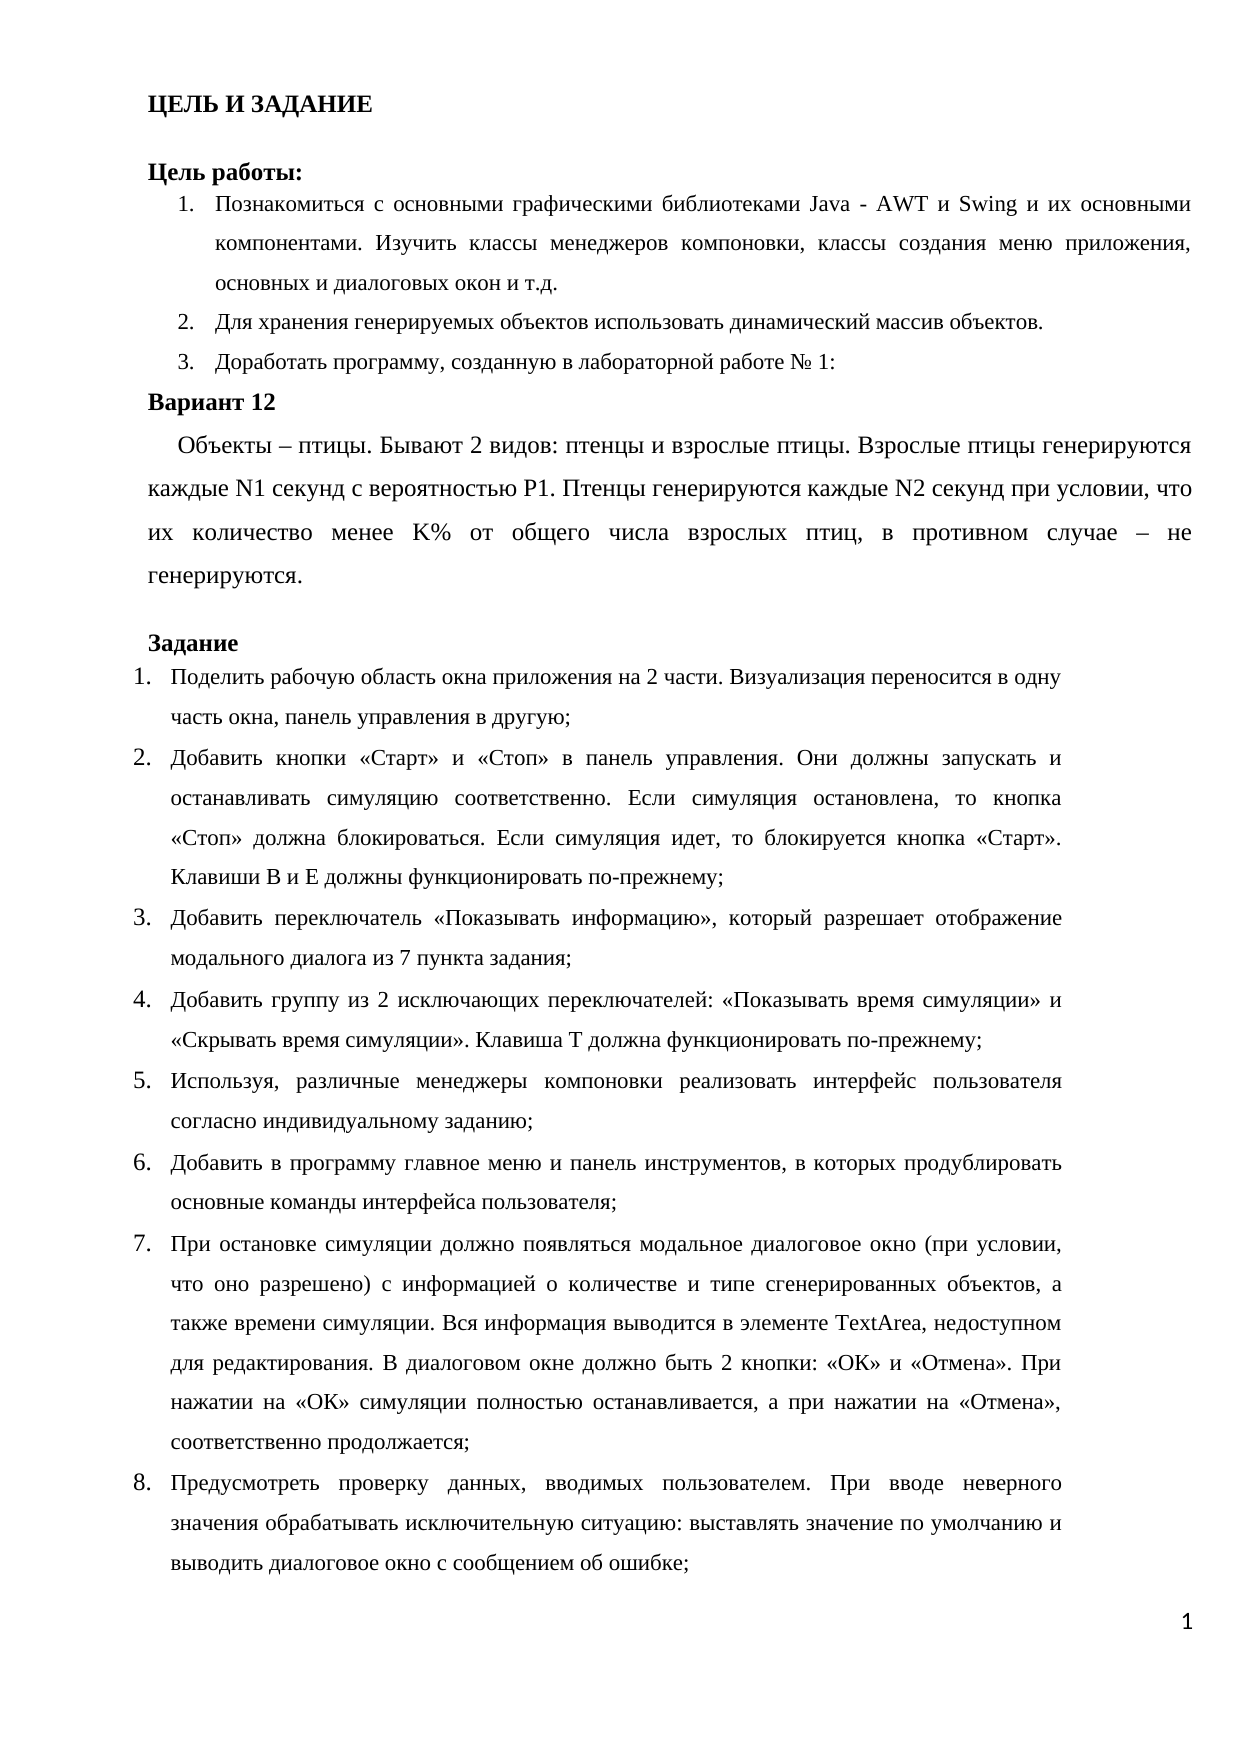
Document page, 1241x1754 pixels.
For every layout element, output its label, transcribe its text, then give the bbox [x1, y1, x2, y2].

subtitle ЦЕЛЬ И ЗАДАНИЕ [148, 89, 1193, 117]
list При остановке симуляции должно появляться модальное диалоговое окно (при условии, что оно разрешено) с информацией о количестве и типе сгенерированных объектов, а также времени симуляции. Вся информация выводится в элементе TextArea, недоступном для редактирования. В диалоговом окне должно быть 2 кнопки: «ОК» и «Отмена». При нажатии на «ОК» симуляции полностью останавливается, а при нажатии на «Отмена», соответственно продолжается; [133, 1228, 1063, 1454]
subtitle Цель работы: [148, 157, 1193, 186]
list Познакомиться с основными графическими библиотеками Java - AWT и Swing и их основными компонентами. Изучить классы менеджеров компоновки, классы создания меню приложения, основных и диалоговых окон и т.д. [177, 190, 1193, 295]
text Объекты – птицы. Бывают 2 видов: птенцы и взрослые птицы. Взрослые птицы генерируются каждые N1 секунд с вероятностью P1. Птенцы генерируются каждые N2 секунд при условии, что их количество менее K% от общего числа взрослых птиц, в противном случае – не генерируются. [148, 430, 1193, 588]
list Добавить кнопки «Старт» и «Стоп» в панель управления. Они должны запускать и останавливать симуляцию соответственно. Если симуляция остановлена, то кнопка «Стоп» должна блокироваться. Если симуляция идет, то блокируется кнопка «Старт». Клавиши B и E должны функционировать по-прежнему; [133, 742, 1063, 889]
list Предусмотреть проверку данных, вводимых пользователем. При вводе неверного значения обрабатывать исключительную ситуацию: выставлять значение по умолчанию и выводить диалоговое окно с сообщением об ошибке; [133, 1467, 1063, 1575]
subtitle Задание [148, 628, 1193, 657]
list Доработать программу, созданную в лабораторной работе № 1: [177, 348, 1193, 374]
text Вариант 12 [148, 387, 1193, 416]
list Добавить группу из 2 исключающих переключателей: «Показывать время симуляции» и «Скрывать время симуляции». Клавиша T должна функционировать по-прежнему; [133, 984, 1063, 1052]
list Для хранения генерируемых объектов использовать динамический массив объектов. [177, 308, 1193, 334]
list Поделить рабочую область окна приложения на 2 части. Визуализация переносится в одну часть окна, панель управления в другую; [133, 661, 1063, 729]
list Добавить в программу главное меню и панель инструментов, в которых продублировать основные команды интерфейса пользователя; [133, 1147, 1063, 1215]
list Используя, различные менеджеры компоновки реализовать интерфейс пользователя согласно индивидуальному заданию; [133, 1065, 1063, 1133]
list Добавить переключатель «Показывать информацию», который разрешает отображение модального диалога из 7 пункта задания; [133, 902, 1063, 971]
